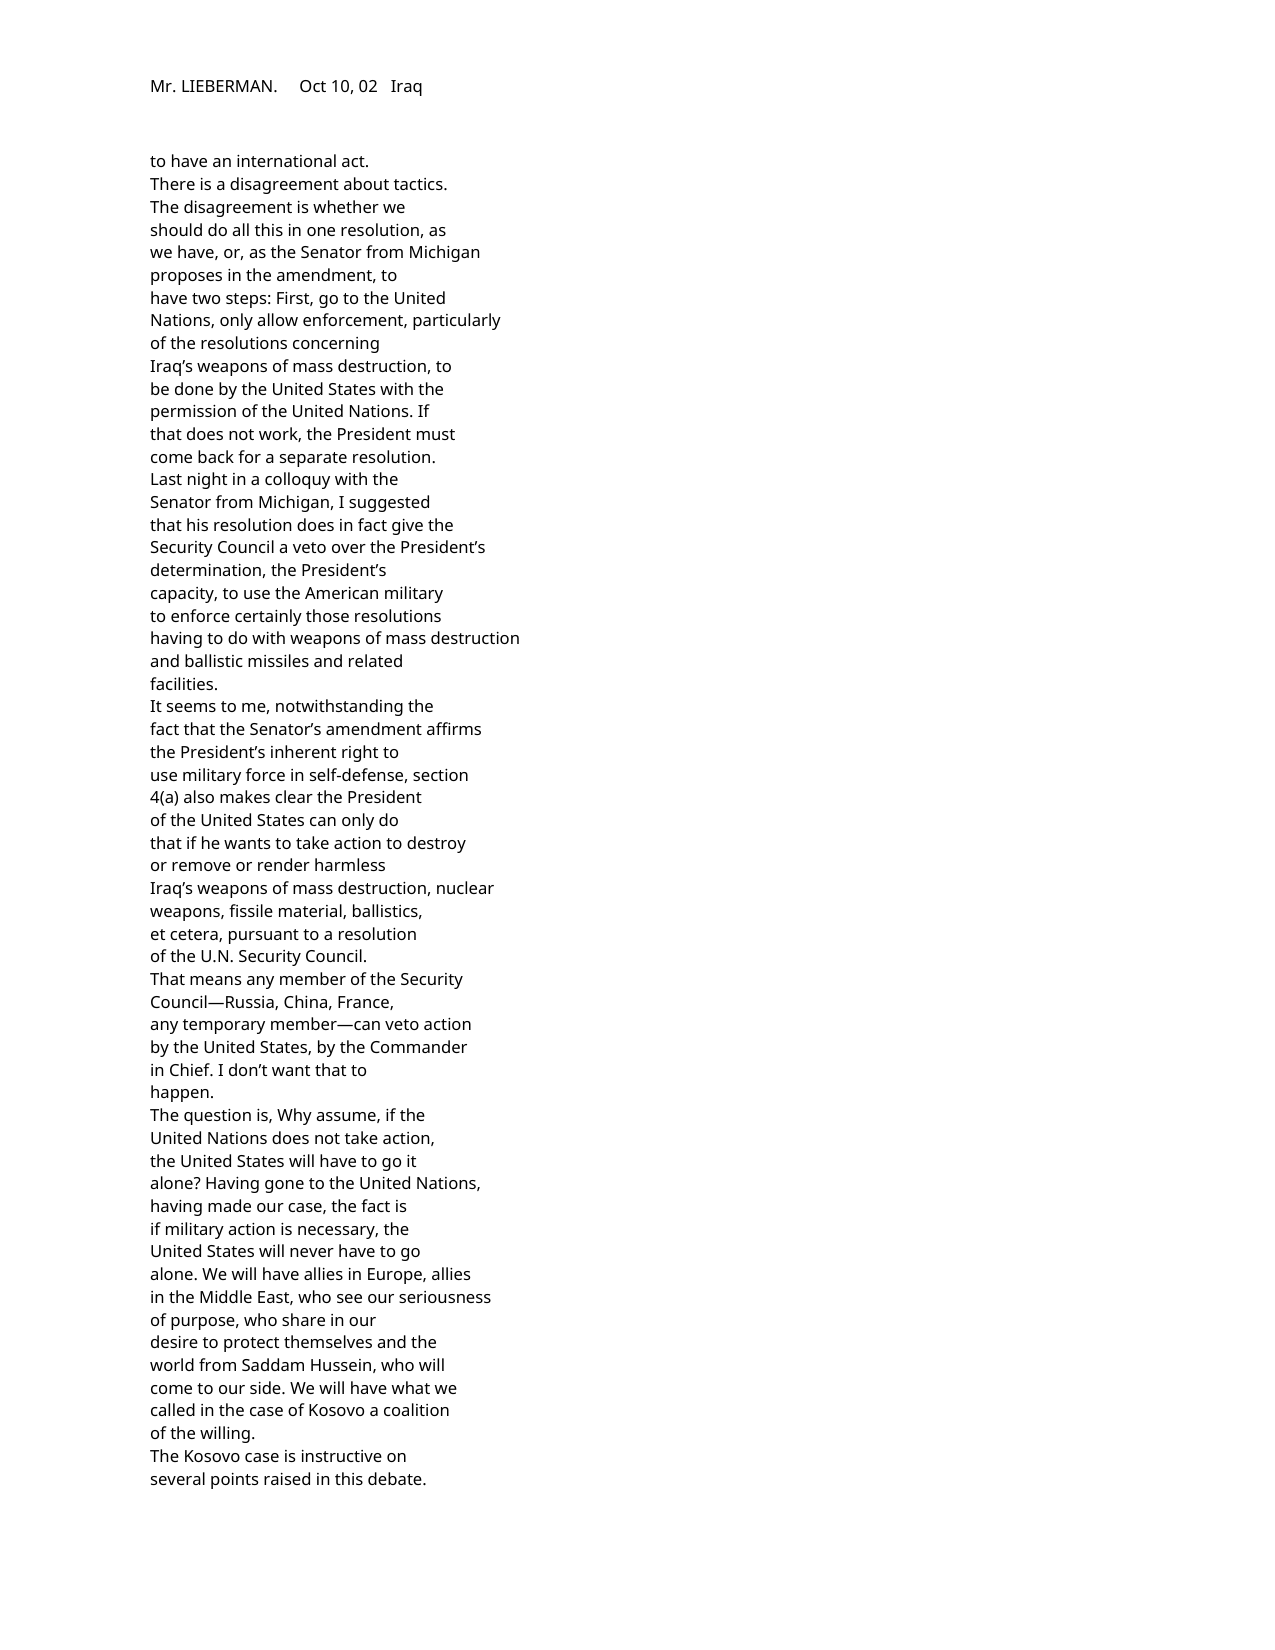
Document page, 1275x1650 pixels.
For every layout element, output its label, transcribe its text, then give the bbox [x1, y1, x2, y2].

text Last night in a colloquy with the [150, 468, 1125, 491]
text 4(a) also makes clear the President [150, 786, 1125, 808]
text to have an international act. [150, 150, 1125, 173]
text The Kosovo case is instructive on [150, 1444, 1125, 1467]
text be done by the United States with the [150, 377, 1125, 400]
text happen. [150, 1081, 1125, 1104]
text et cetera, pursuant to a resolution [150, 922, 1125, 945]
text determination, the President’s [150, 559, 1125, 581]
text of the willing. [150, 1422, 1125, 1444]
text The question is, Why assume, if the [150, 1104, 1125, 1126]
text of the United States can only do [150, 808, 1125, 831]
text desire to protect themselves and the [150, 1331, 1125, 1353]
text Security Council a veto over the President’s [150, 536, 1125, 559]
text or remove or render harmless [150, 854, 1125, 877]
text Iraq’s weapons of mass destruction, to [150, 354, 1125, 377]
text weapons, fissile material, ballistics, [150, 899, 1125, 922]
text Senator from Michigan, I suggested [150, 491, 1125, 513]
text the United States will have to go it [150, 1149, 1125, 1172]
text have two steps: First, go to the United [150, 286, 1125, 309]
text that if he wants to take action to destroy [150, 831, 1125, 854]
text That means any member of the Security [150, 967, 1125, 990]
text should do all this in one resolution, as [150, 218, 1125, 241]
text Iraq’s weapons of mass destruction, nuclear [150, 877, 1125, 899]
text and ballistic missiles and related [150, 649, 1125, 672]
text come back for a separate resolution. [150, 445, 1125, 468]
text come to our side. We will have what we [150, 1376, 1125, 1399]
text by the United States, by the Commander [150, 1036, 1125, 1058]
text any temporary member—can veto action [150, 1013, 1125, 1036]
text There is a disagreement about tactics. [150, 173, 1125, 195]
text having to do with weapons of mass destruction [150, 627, 1125, 649]
text in Chief. I don’t want that to [150, 1058, 1125, 1081]
text we have, or, as the Senator from Michigan [150, 241, 1125, 263]
text fact that the Senator’s amendment affirms [150, 718, 1125, 740]
text Nations, only allow enforcement, particularly [150, 309, 1125, 332]
text proposes in the amendment, to [150, 263, 1125, 286]
text of purpose, who share in our [150, 1308, 1125, 1331]
text to enforce certainly those resolutions [150, 604, 1125, 627]
text of the resolutions concerning [150, 332, 1125, 354]
text having made our case, the fact is [150, 1194, 1125, 1217]
text United States will never have to go [150, 1240, 1125, 1263]
text alone. We will have allies in Europe, allies [150, 1263, 1125, 1285]
text alone? Having gone to the United Nations, [150, 1172, 1125, 1194]
text It seems to me, notwithstanding the [150, 695, 1125, 718]
text several points raised in this debate. [150, 1467, 1125, 1490]
text that his resolution does in fact give the [150, 513, 1125, 536]
text permission of the United Nations. If [150, 400, 1125, 422]
text that does not work, the President must [150, 422, 1125, 445]
text Council—Russia, China, France, [150, 990, 1125, 1013]
text world from Saddam Hussein, who will [150, 1353, 1125, 1376]
text use military force in self-defense, section [150, 763, 1125, 786]
text United Nations does not take action, [150, 1126, 1125, 1149]
text if military action is necessary, the [150, 1217, 1125, 1240]
text called in the case of Kosovo a coalition [150, 1399, 1125, 1422]
text capacity, to use the American military [150, 581, 1125, 604]
text of the U.N. Security Council. [150, 945, 1125, 967]
text The disagreement is whether we [150, 195, 1125, 218]
text in the Middle East, who see our seriousness [150, 1285, 1125, 1308]
text the President’s inherent right to [150, 740, 1125, 763]
text facilities. [150, 672, 1125, 695]
